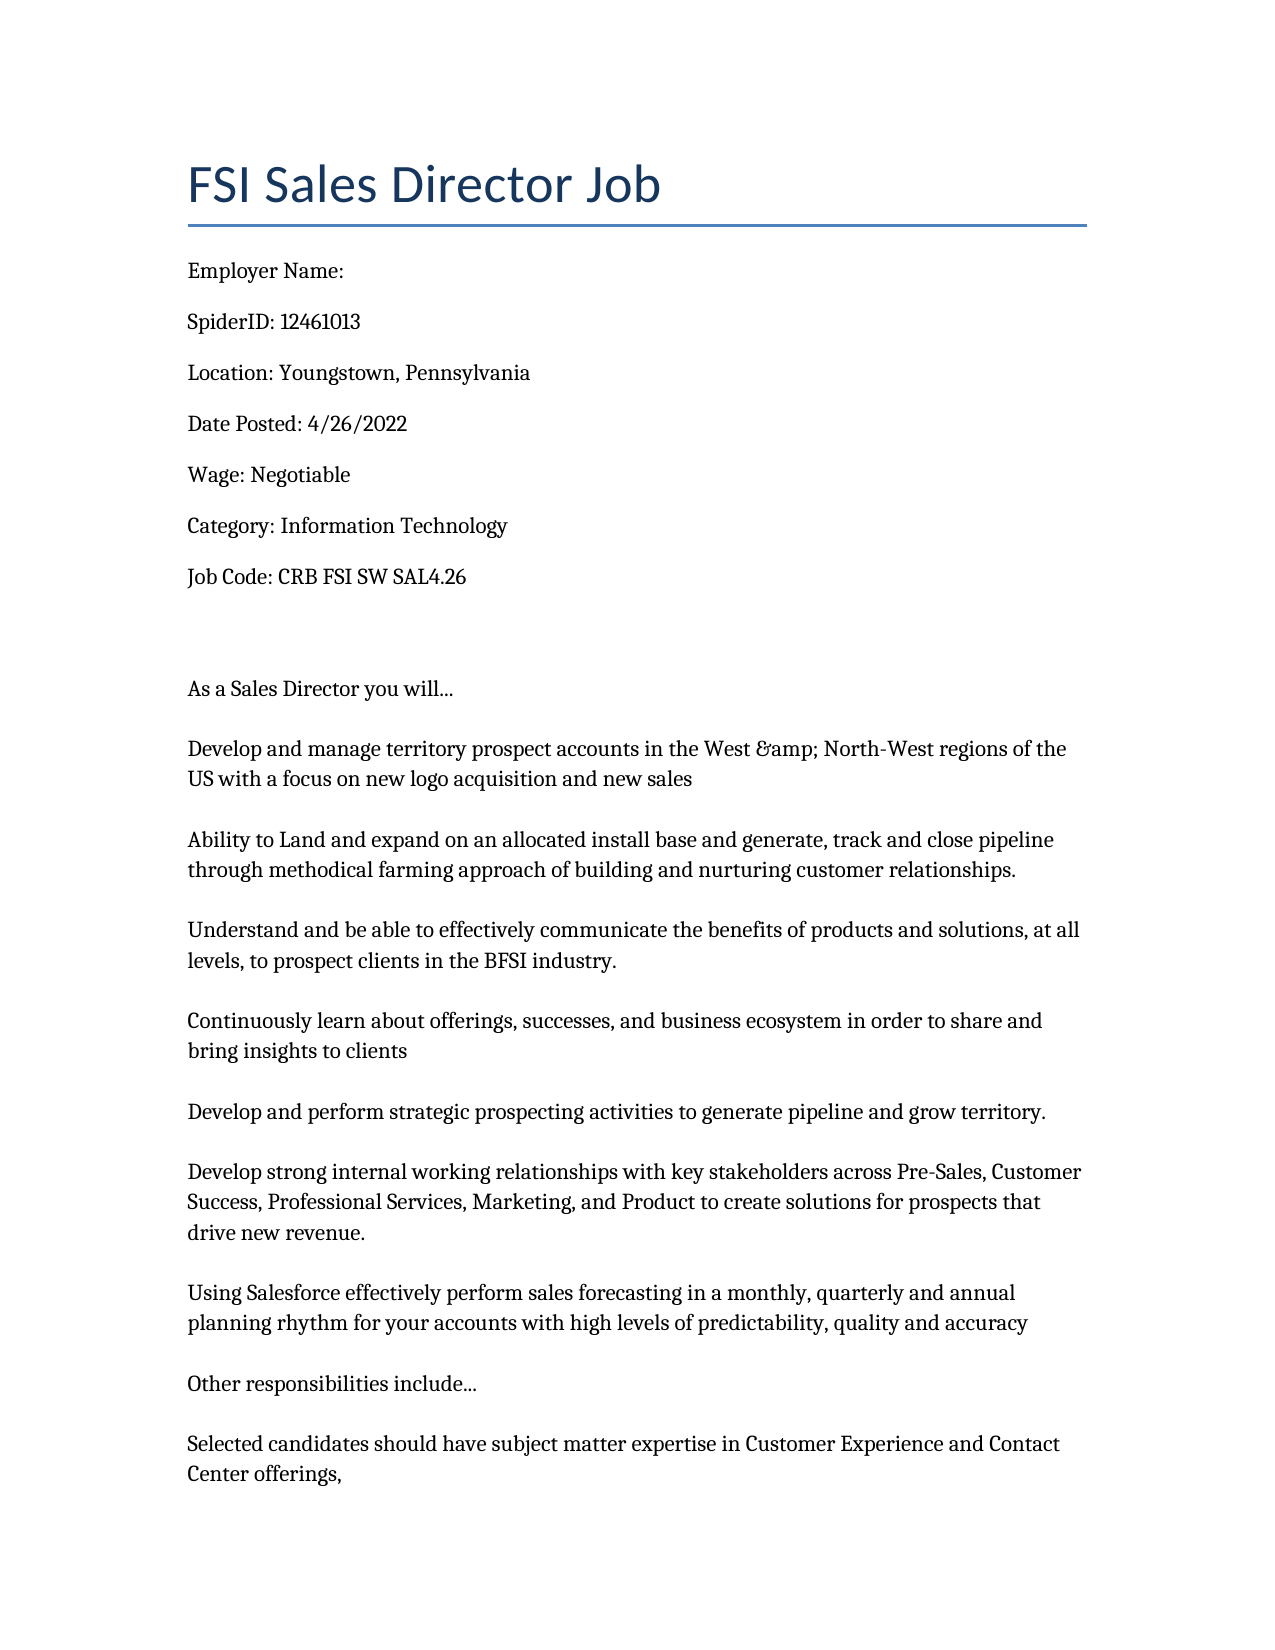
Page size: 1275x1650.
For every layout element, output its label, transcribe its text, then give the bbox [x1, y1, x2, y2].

text Employer Name: [187, 258, 1087, 284]
title FSI Sales Director Job [187, 150, 1087, 227]
text Category: Information Technology [187, 513, 1087, 539]
text Job Code: CRB FSI SW SAL4.26 [187, 564, 1087, 590]
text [187, 615, 1087, 1487]
text Location: Youngstown, Pennsylvania [187, 360, 1087, 386]
text SpiderID: 12461013 [187, 309, 1087, 335]
text Wage: Negotiable [187, 462, 1087, 488]
text Date Posted: 4/26/2022 [187, 411, 1087, 437]
